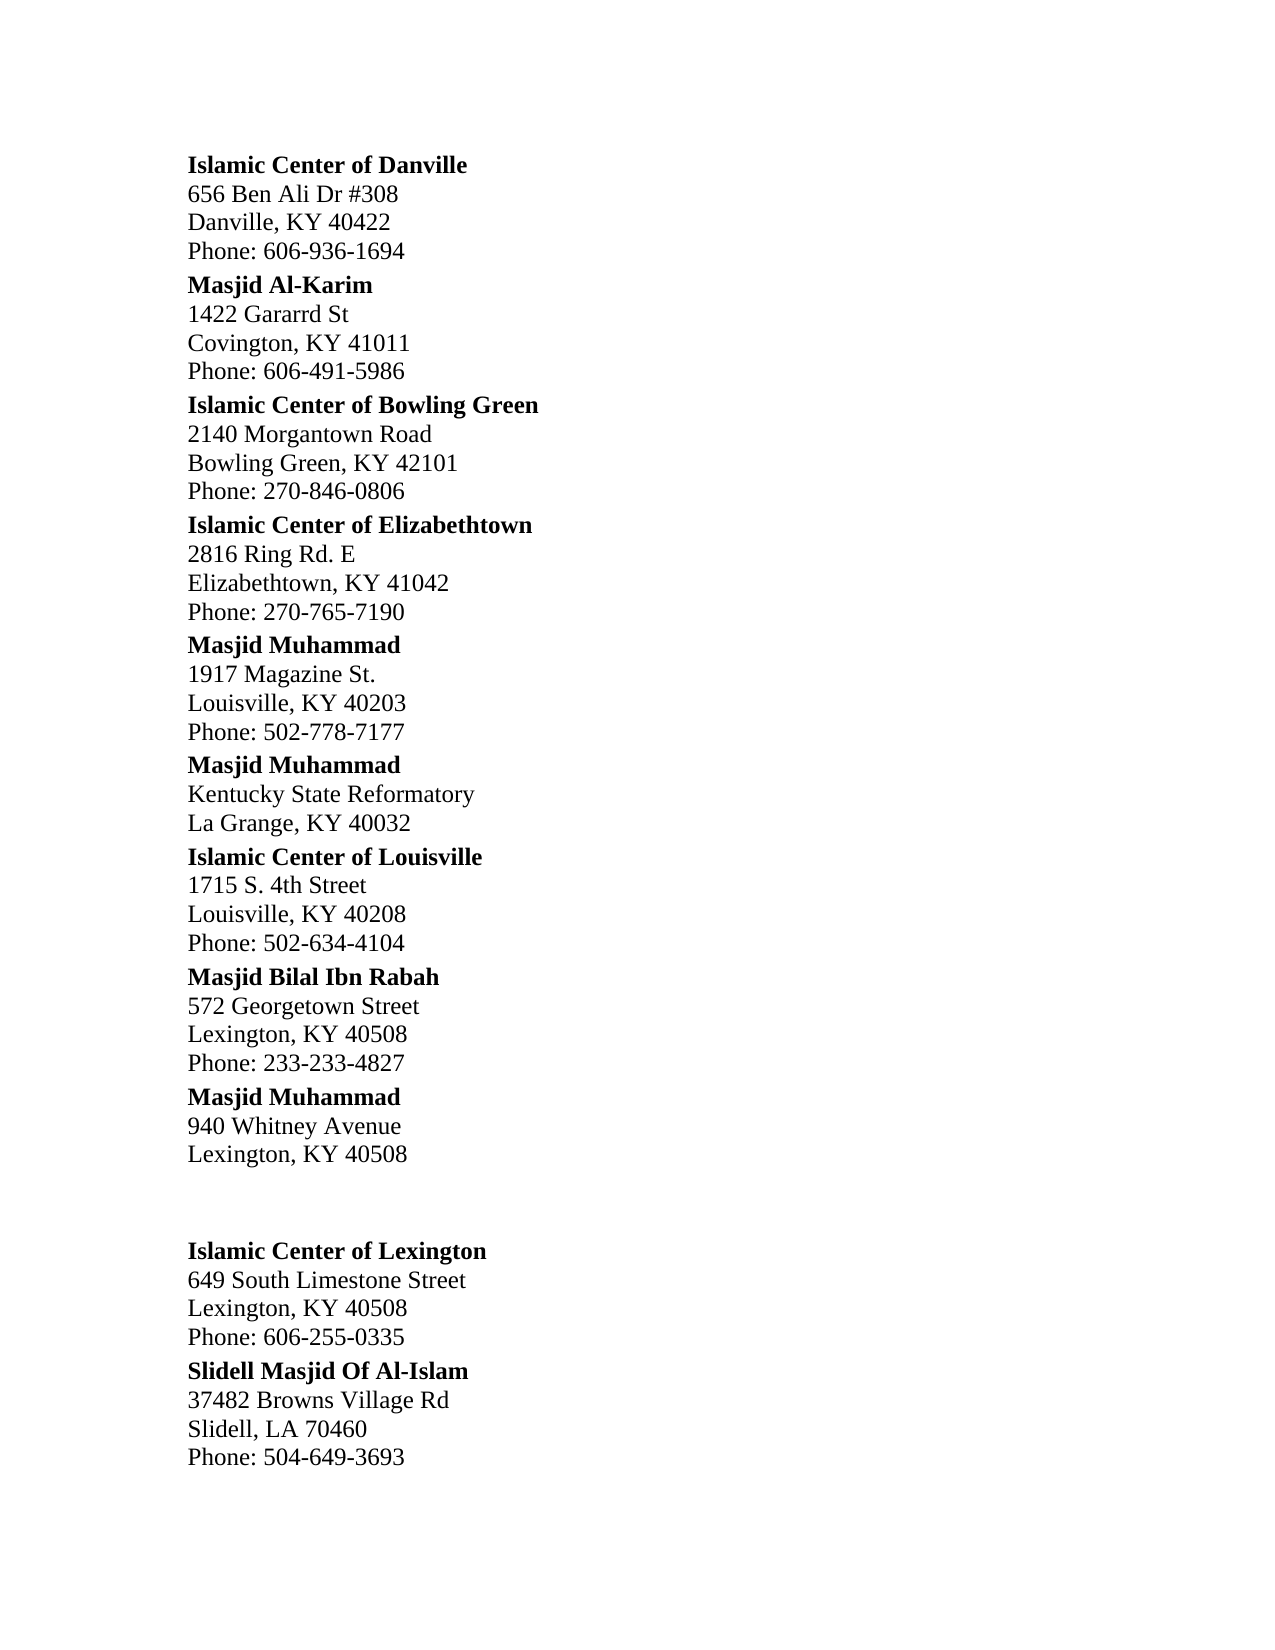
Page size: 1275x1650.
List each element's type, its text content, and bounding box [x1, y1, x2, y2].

text Slidell Masjid Of Al-Islam 37482 Browns Village Rd Slidell, LA 70460 Phone: 504-649-3693 [187, 1356, 1087, 1471]
text Masjid Muhammad 1917 Magazine St. Louisville, KY 40203 Phone: 502-778-7177 [187, 630, 1087, 745]
text Masjid Muhammad Kentucky State Reformatory La Grange, KY 40032 [187, 751, 1087, 837]
text Islamic Center of Bowling Green 2140 Morgantown Road Bowling Green, KY 42101 Phone: 270-846-0806 [187, 390, 1087, 505]
text Islamic Center of Louisville 1715 S. 4th Street Louisville, KY 40208 Phone: 502-634-4104 [187, 842, 1087, 957]
text Islamic Center of Lexington 649 South Limestone Street Lexington, KY 40508 Phone: 606-255-0335 [187, 1236, 1087, 1351]
text Islamic Center of Elizabethtown 2816 Ring Rd. E Elizabethtown, KY 41042 Phone: 270-765-7190 [187, 510, 1087, 625]
text Islamic Center of Danville 656 Ben Ali Dr #308 Danville, KY 40422 Phone: 606-936-1694 [187, 150, 1087, 265]
text Masjid Bilal Ibn Rabah 572 Georgetown Street Lexington, KY 40508 Phone: 233-233-4827 [187, 962, 1087, 1077]
text Masjid Muhammad 940 Whitney Avenue Lexington, KY 40508 [187, 1082, 1087, 1197]
text Masjid Al-Karim 1422 Gararrd St Covington, KY 41011 Phone: 606-491-5986 [187, 270, 1087, 385]
